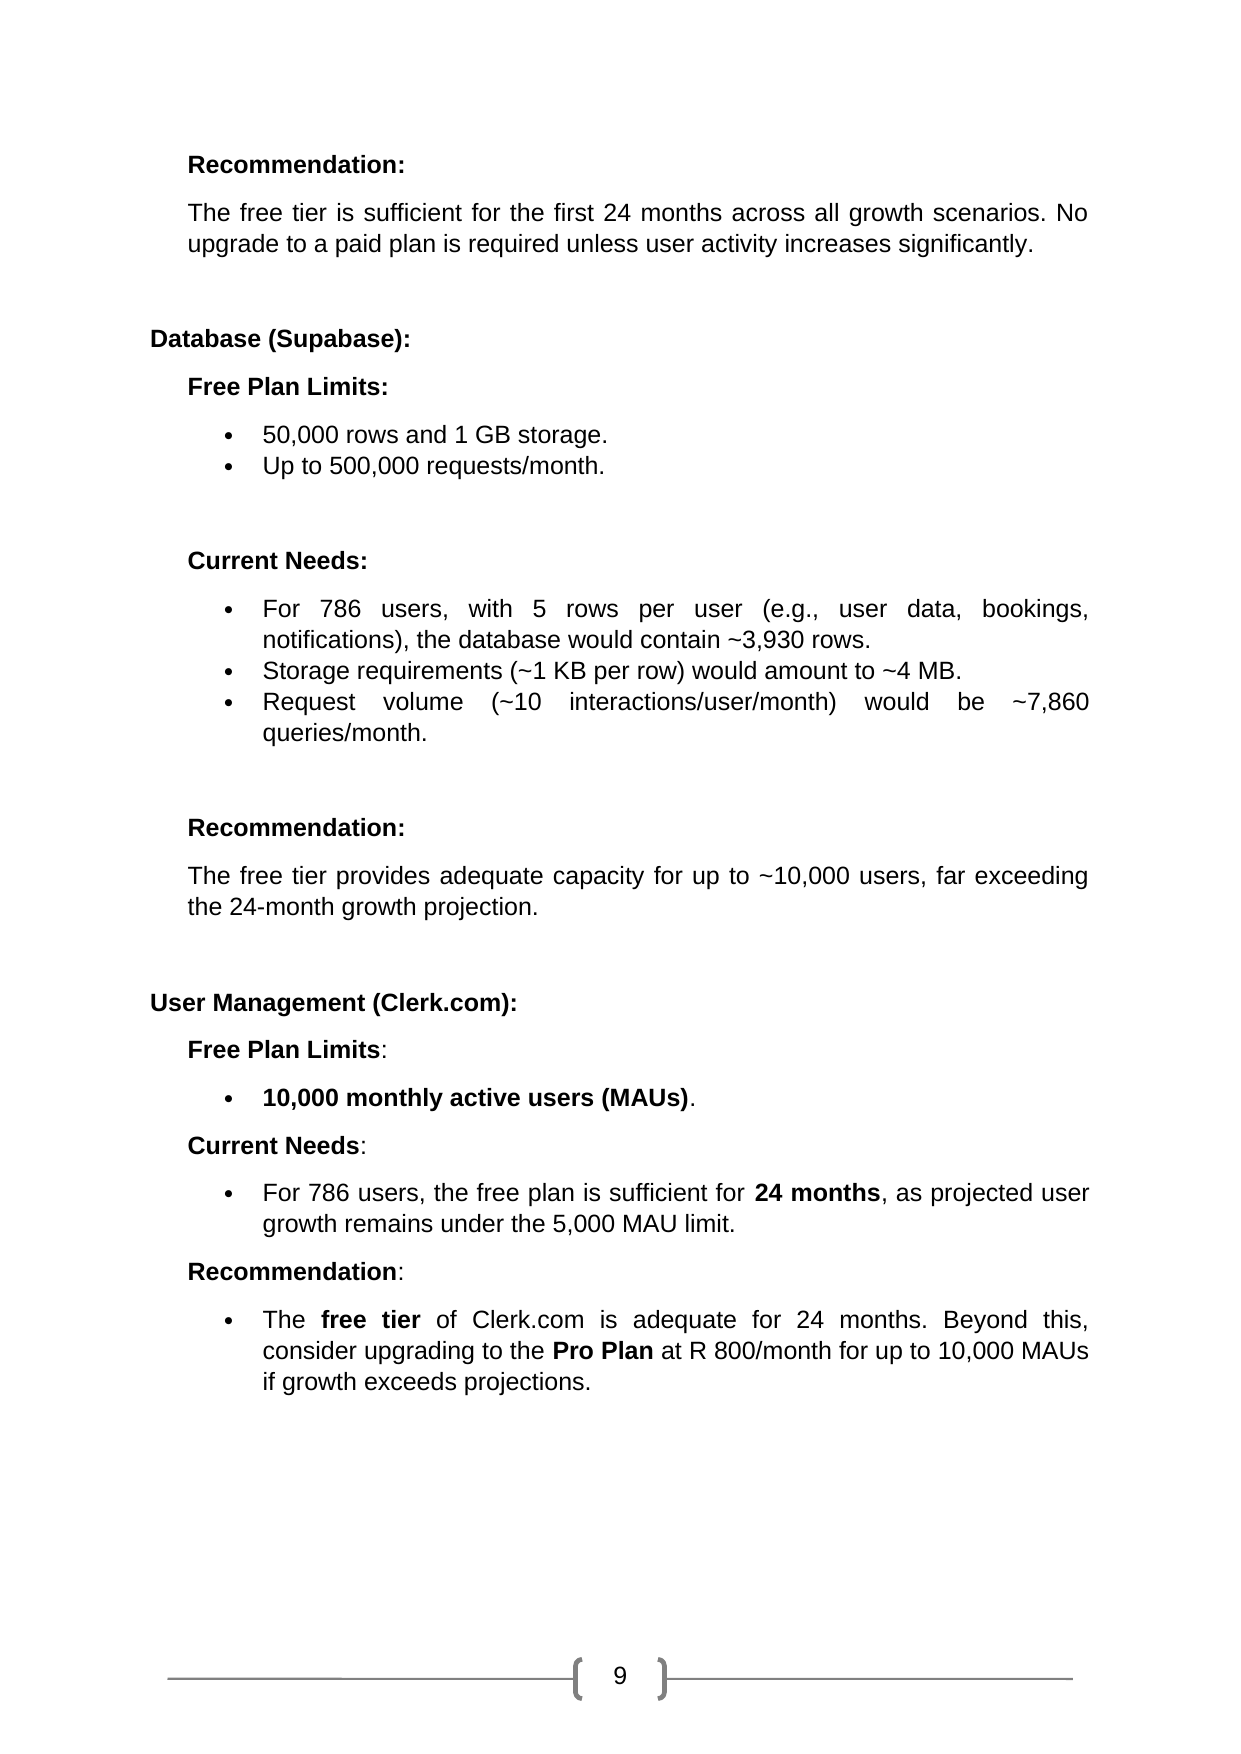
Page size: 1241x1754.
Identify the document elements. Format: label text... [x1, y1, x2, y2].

text User Management (Clerk.com): [150, 987, 1090, 1016]
list Up to 500,000 requests/month. [225, 451, 1090, 479]
text The free tier provides adequate capacity for up to ~10,000 users, far exceeding the 24-month growth projection. [187, 861, 1090, 921]
list Request volume (~10 interactions/user/month) would be ~7,860 queries/month. [225, 687, 1090, 747]
text Recommendation: [187, 1257, 1090, 1286]
text Recommendation: [187, 150, 1090, 179]
list 10,000 monthly active users (MAUs). [225, 1083, 1090, 1112]
text Free Plan Limits: [187, 1035, 1090, 1064]
list 50,000 rows and 1 GB storage. [225, 419, 1090, 448]
text Current Needs: [187, 546, 1090, 575]
list Storage requirements (~1 KB per row) would amount to ~4 MB. [225, 656, 1090, 684]
list For 786 users, the free plan is sufficient for 24 months, as projected user growth remains under the 5,000 MAU limit. [225, 1178, 1090, 1238]
list The free tier of Clerk.com is adequate for 24 months. Beyond this, consider upgrading to the Pro Plan at R 800/month for up to 10,000 MAUs if growth exceeds projections. [225, 1305, 1090, 1396]
text Recommendation: [187, 813, 1090, 842]
text Database (Supabase): [150, 324, 1090, 353]
text Current Needs: [187, 1131, 1090, 1159]
text Free Plan Limits: [187, 372, 1090, 401]
text The free tier is sufficient for the first 24 months across all growth scenarios. No upgrade to a paid plan is required unless user activity increases significantly. [187, 198, 1090, 257]
list For 786 users, with 5 rows per user (e.g., user data, bookings, notifications), the database would contain ~3,930 rows. [225, 594, 1090, 653]
